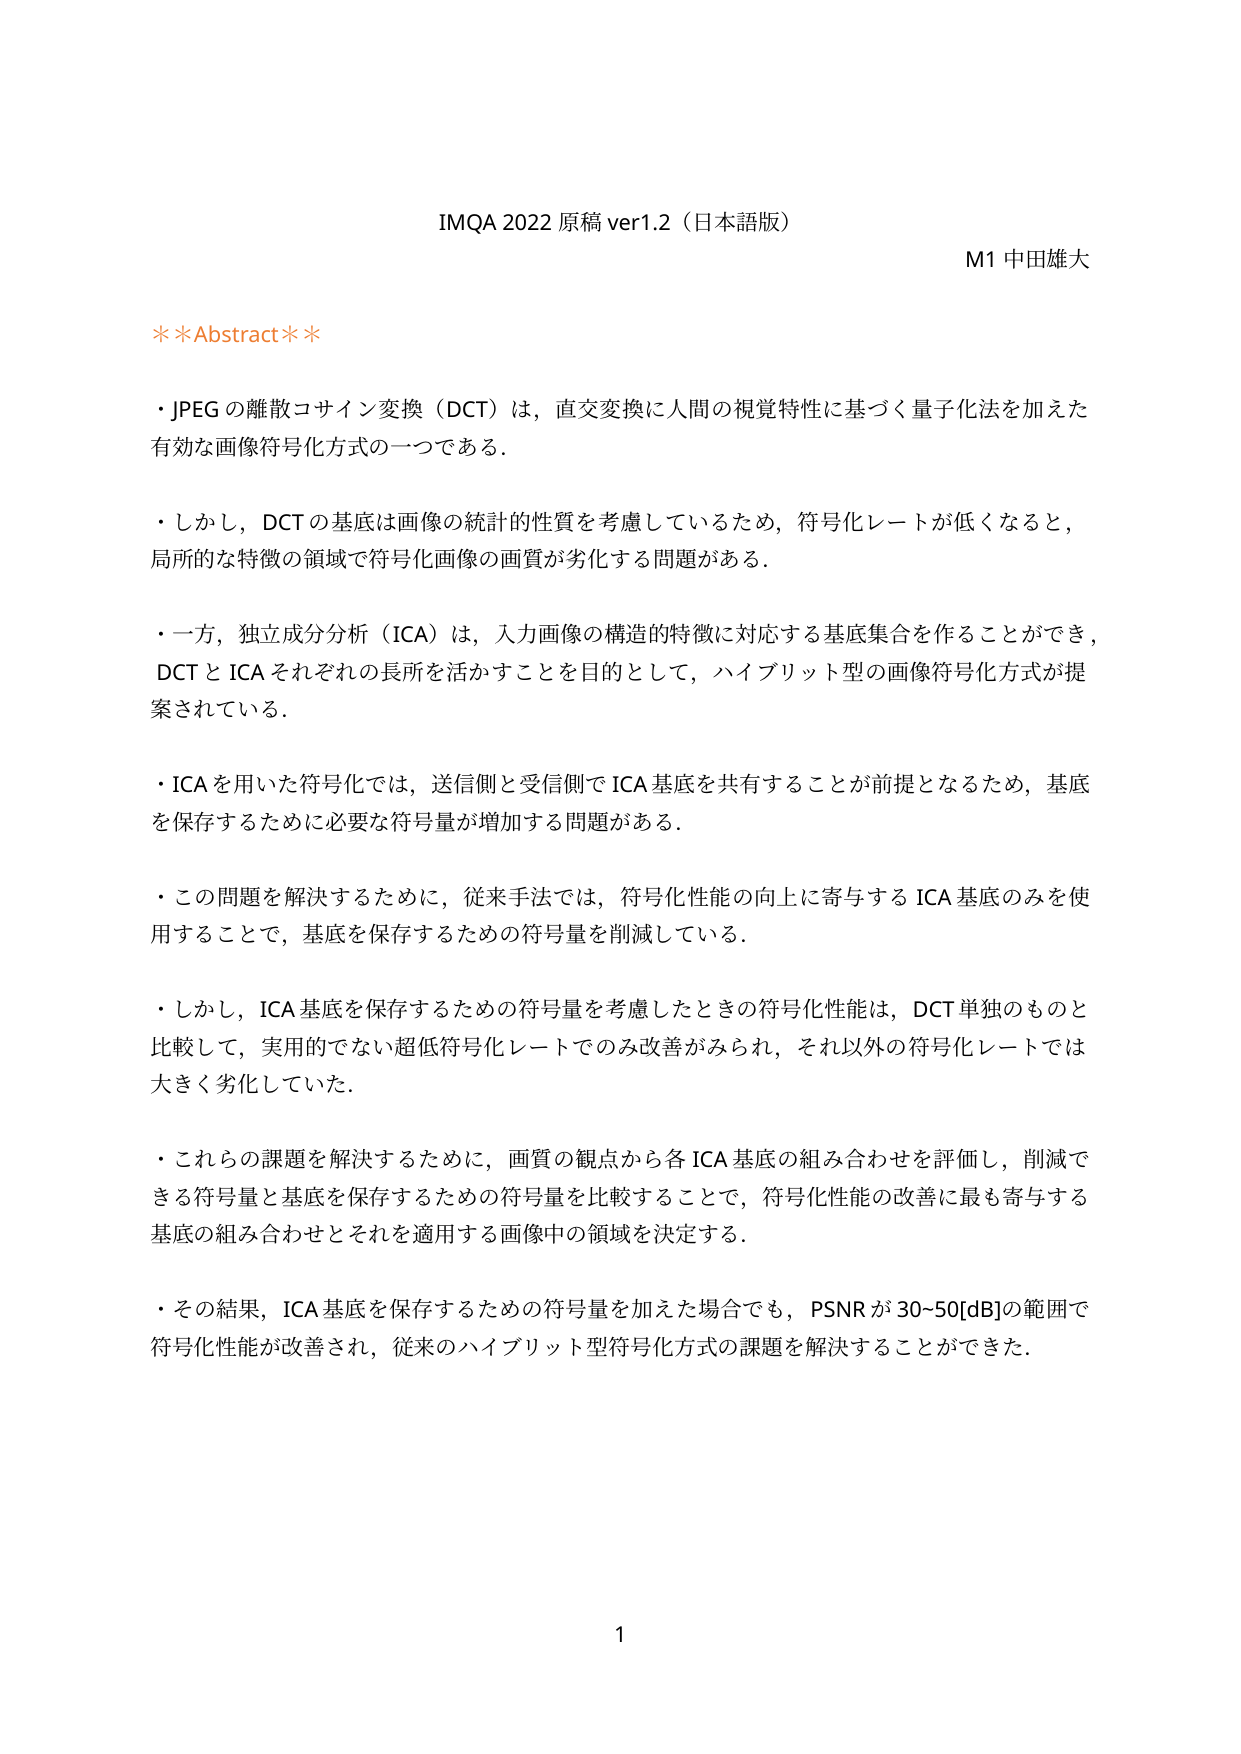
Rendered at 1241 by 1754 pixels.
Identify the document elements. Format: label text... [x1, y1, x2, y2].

text ＊＊Abstract＊＊ [150, 314, 1090, 352]
text M1 中田雄大 [150, 239, 1090, 277]
text ・この問題を解決するために，従来手法では，符号化性能の向上に寄与するICA基底のみを使用することで，基底を保存するための符号量を削減している． [150, 877, 1090, 952]
text ・しかし，DCTの基底は画像の統計的性質を考慮しているため，符号化レートが低くなると，局所的な特徴の領域で符号化画像の画質が劣化する問題がある． [150, 502, 1090, 577]
text ・しかし，ICA基底を保存するための符号量を考慮したときの符号化性能は，DCT単独のものと比較して，実用的でない超低符号化レートでのみ改善がみられ，それ以外の符号化レートでは大きく劣化していた． [150, 989, 1090, 1102]
text ・これらの課題を解決するために，画質の観点から各ICA基底の組み合わせを評価し，削減できる符号量と基底を保存するための符号量を比較することで，符号化性能の改善に最も寄与する基底の組み合わせとそれを適用する画像中の領域を決定する． [150, 1139, 1090, 1252]
text IMQA 2022 原稿 ver1.2（日本語版） [150, 202, 1090, 239]
text ・一方，独立成分分析（ICA）は，入力画像の構造的特徴に対応する基底集合を作ることができ， DCTとICAそれぞれの長所を活かすことを目的として，ハイブリット型の画像符号化方式が提案されている． [150, 614, 1090, 727]
text ・JPEGの離散コサイン変換（DCT）は，直交変換に人間の視覚特性に基づく量子化法を加えた有効な画像符号化方式の一つである． [150, 389, 1090, 464]
text ・その結果，ICA基底を保存するための符号量を加えた場合でも，PSNRが30~50[dB]の範囲で符号化性能が改善され，従来のハイブリット型符号化方式の課題を解決することができた． [150, 1289, 1090, 1364]
text ・ICAを用いた符号化では，送信側と受信側でICA基底を共有することが前提となるため，基底を保存するために必要な符号量が増加する問題がある． [150, 764, 1090, 839]
